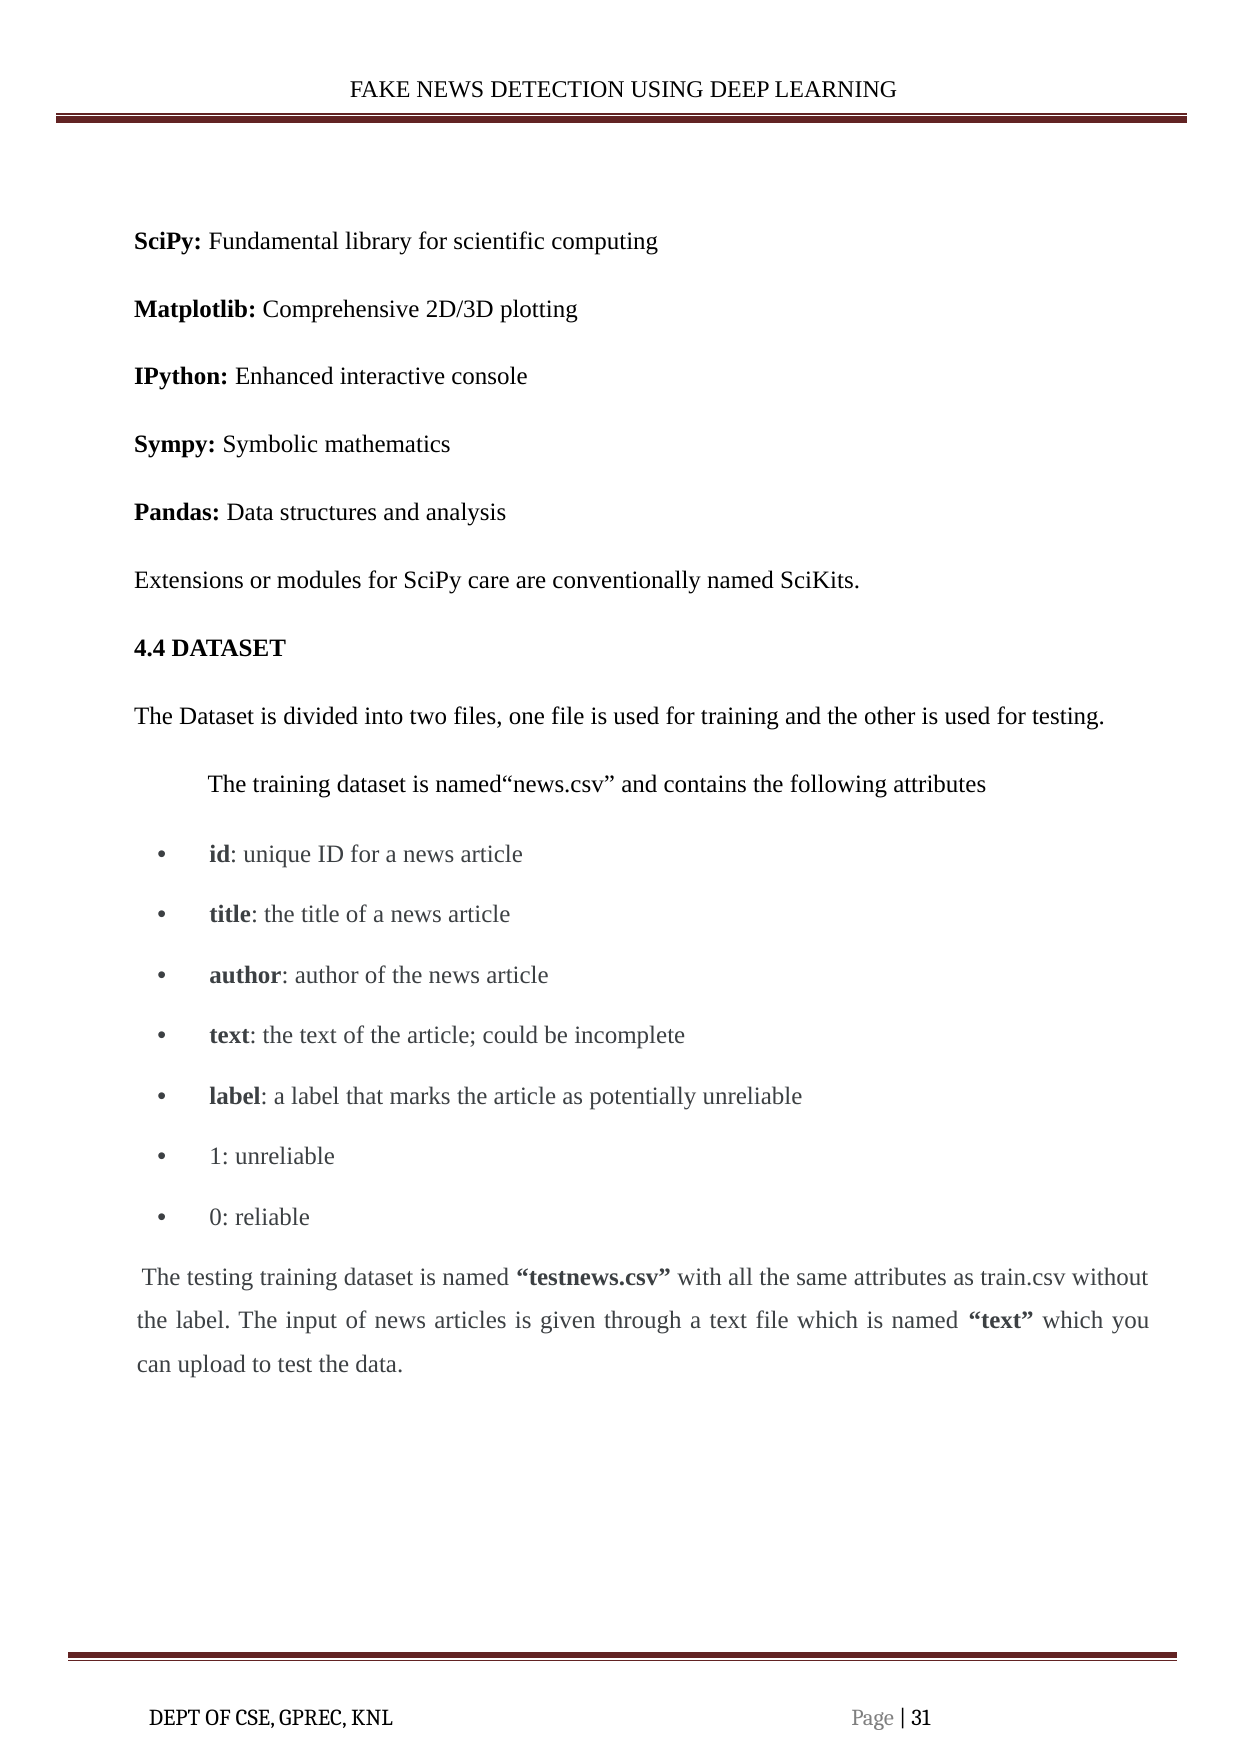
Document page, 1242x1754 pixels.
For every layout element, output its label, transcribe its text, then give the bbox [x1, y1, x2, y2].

list text: the text of the article; could be incomplete [157, 1020, 1149, 1049]
text Extensions or modules for SciPy care are conventionally named SciKits. [134, 565, 1149, 594]
text SciPy: Fundamental library for scientific computing [134, 226, 1149, 254]
text The Dataset is divided into two files, one file is used for training and the other is used for testing. [134, 701, 1149, 730]
list id: unique ID for a news article [157, 839, 1149, 868]
text Pandas: Data structures and analysis [134, 497, 1149, 526]
list author: author of the news article [157, 960, 1149, 989]
text Matplotlib: Comprehensive 2D/3D plotting [134, 294, 1149, 322]
text The testing training dataset is named “testnews.csv” with all the same attributes as train.csv without the label. The input of news articles is given through a text file which is named “text” which you can upload to test the data. [136, 1262, 1149, 1377]
list title: the title of a news article [157, 899, 1149, 928]
subtitle 4.4 DATASET [134, 633, 1148, 662]
list 0: reliable [157, 1202, 1149, 1231]
list 1: unreliable [157, 1141, 1149, 1170]
text The training dataset is named“news.csv” and contains the following attributes [134, 769, 1149, 798]
list label: a label that marks the article as potentially unreliable [157, 1081, 1149, 1110]
text IPython: Enhanced interactive console [134, 361, 1149, 390]
text Sympy: Symbolic mathematics [134, 429, 1149, 458]
